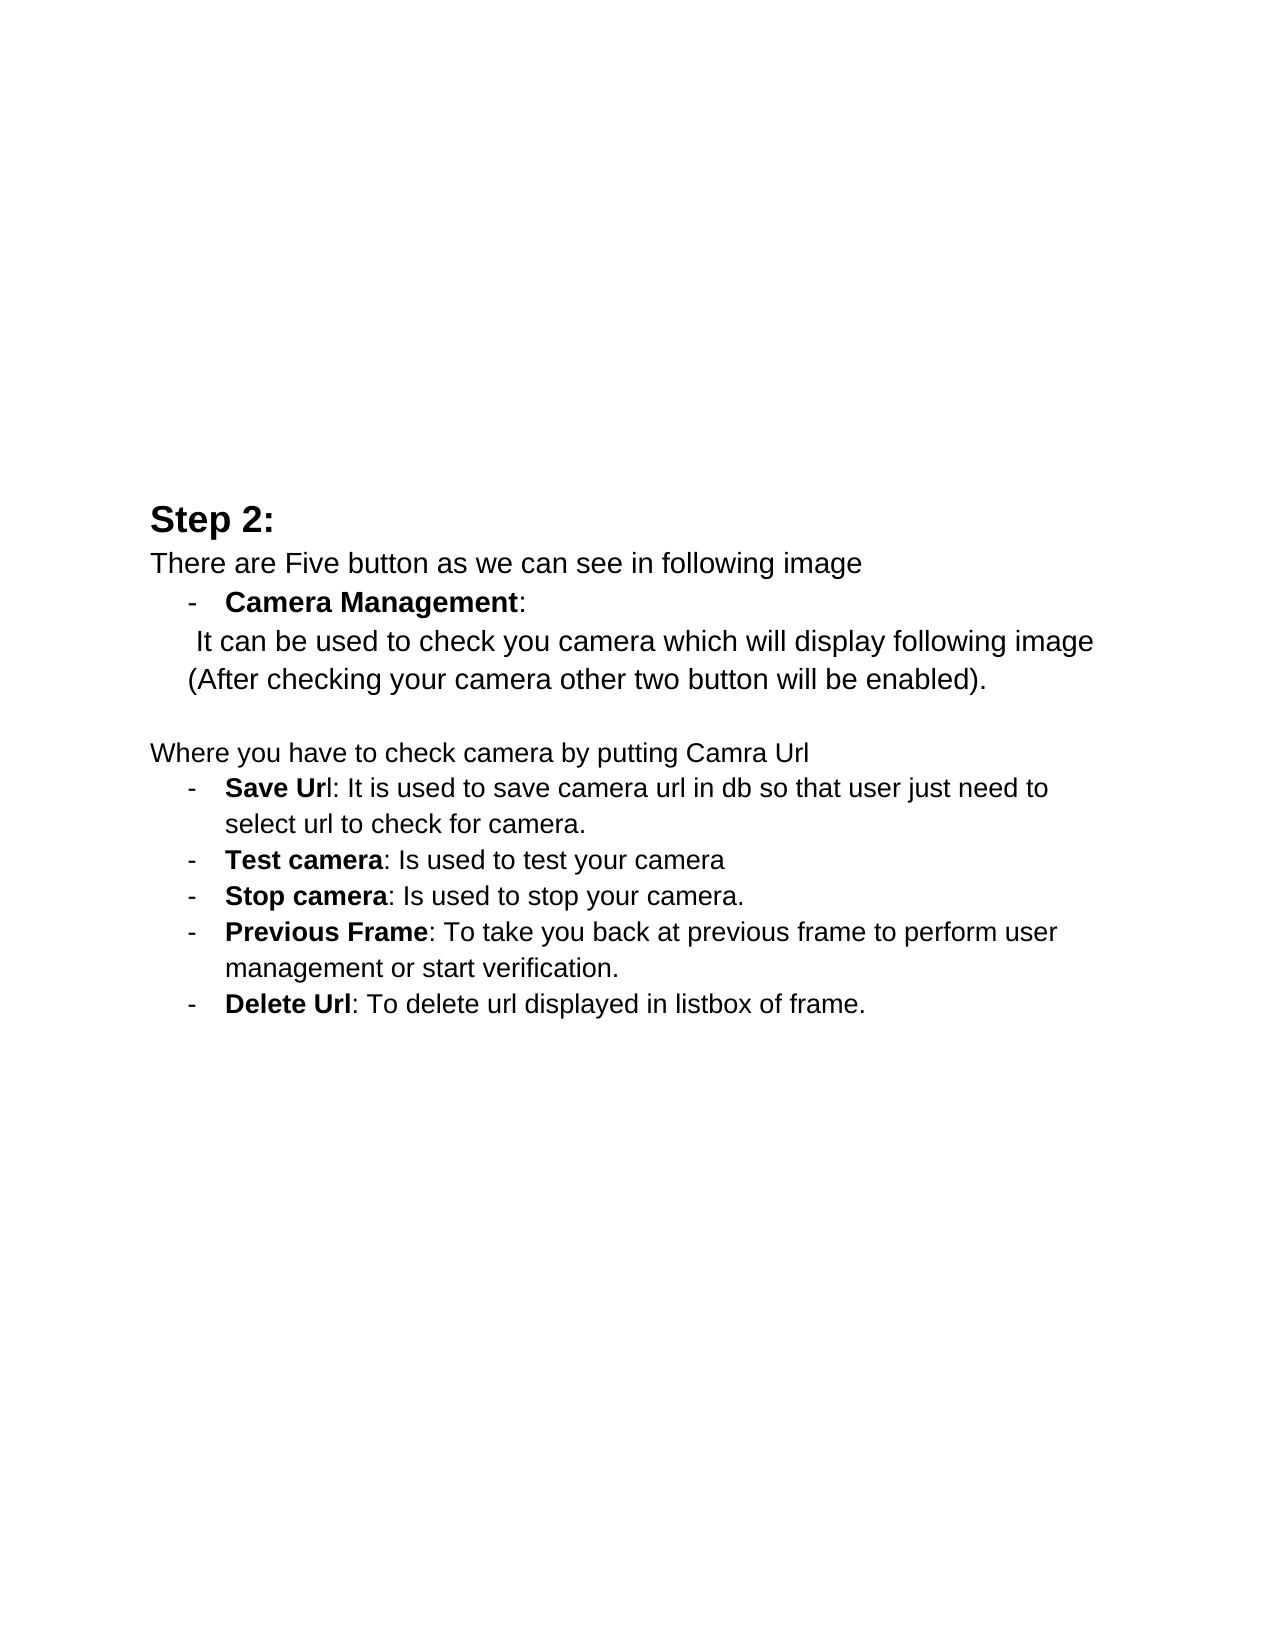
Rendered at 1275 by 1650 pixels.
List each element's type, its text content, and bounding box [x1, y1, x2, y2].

list Test camera: Is used to test your camera [187, 844, 1125, 876]
text There are Five button as we can see in following image [150, 546, 1125, 580]
list Camera Management: [187, 585, 1125, 618]
text It can be used to check you camera which will display following image (After checking your camera other two button will be enabled). [187, 623, 1125, 696]
list Save Url: It is used to save camera url in db so that user just need to select url to check for camera. [187, 772, 1125, 840]
text Where you have to check camera by putting Camra Url [150, 737, 1125, 768]
list Stop camera: Is used to stop your camera. [187, 880, 1125, 912]
list Previous Frame: To take you back at previous frame to perform user management or start verification. [187, 916, 1125, 983]
text Step 2: [150, 497, 1125, 540]
list Delete Url: To delete url displayed in listbox of frame. [187, 988, 1125, 1019]
